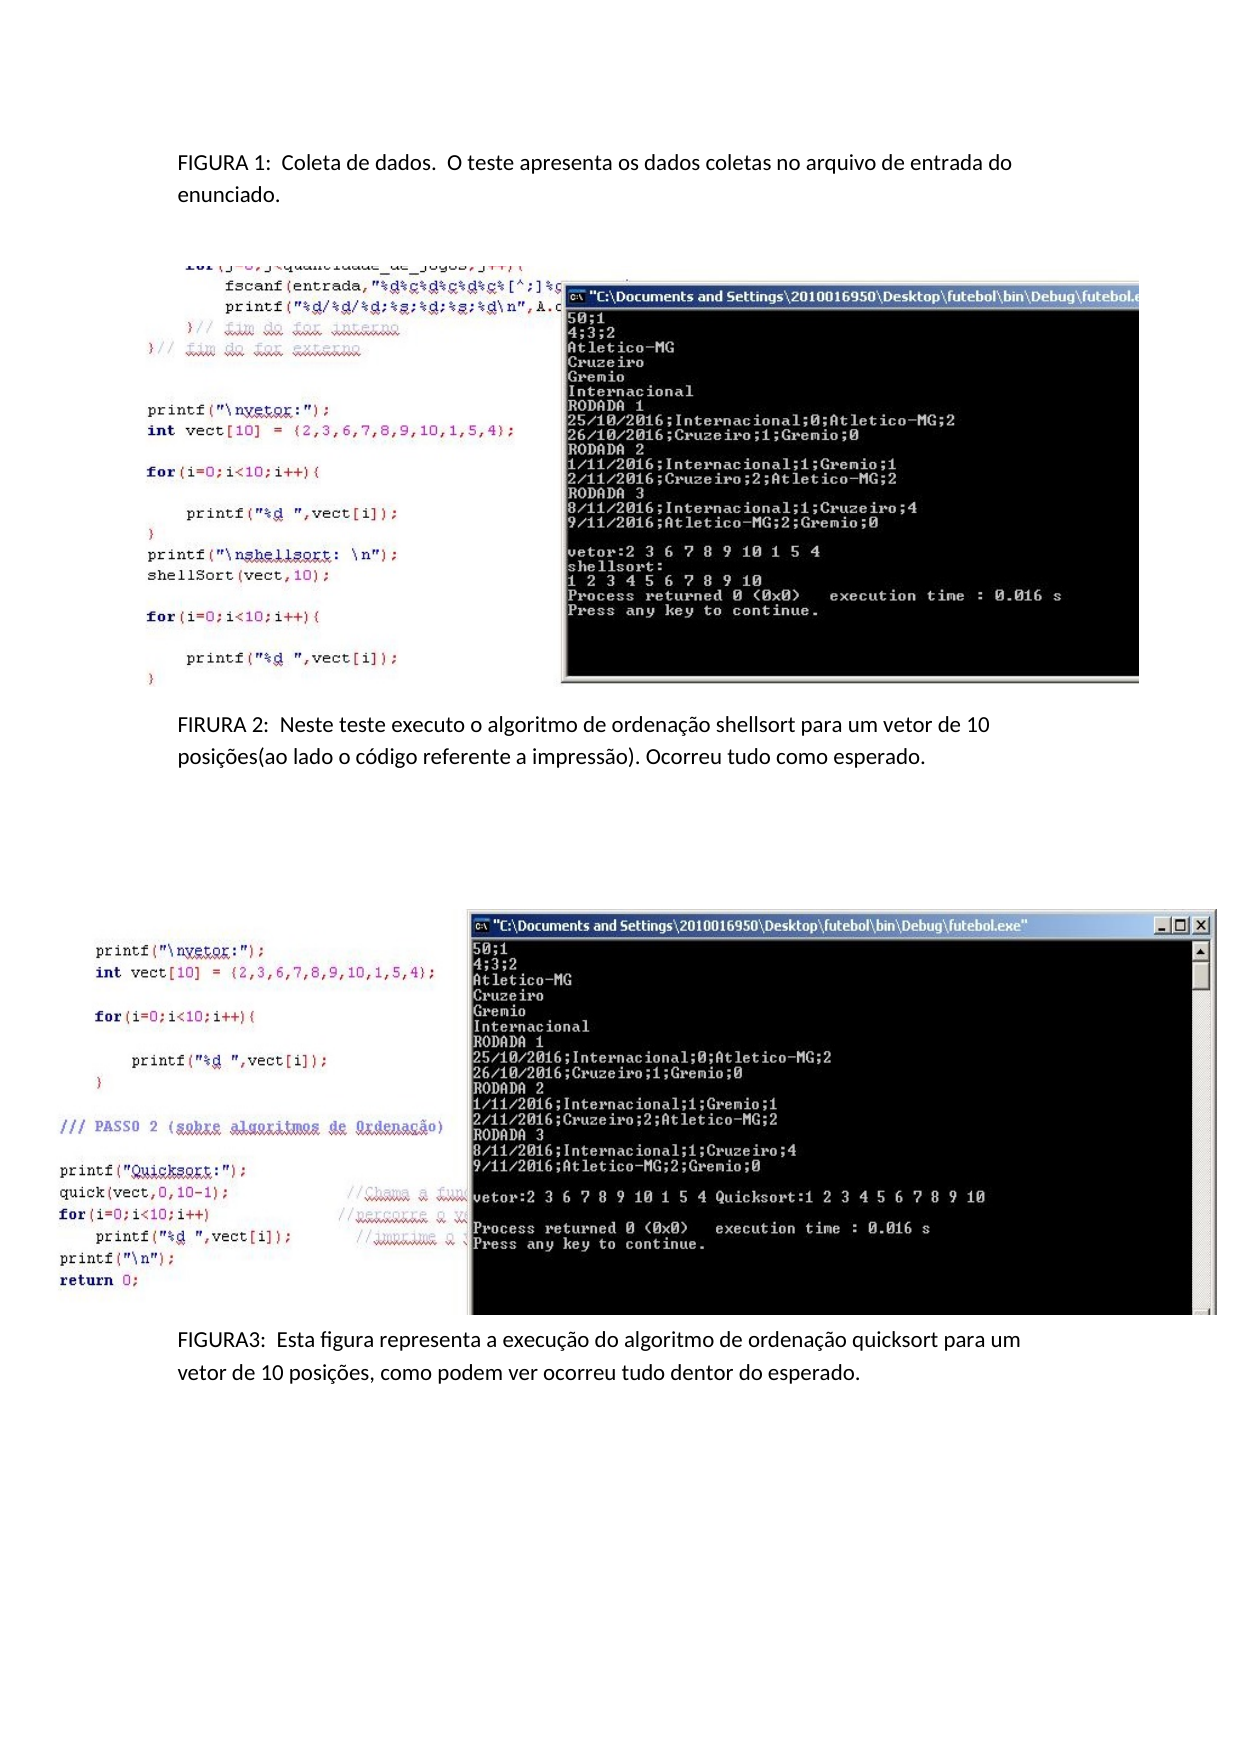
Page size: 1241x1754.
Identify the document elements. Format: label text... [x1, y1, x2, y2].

picture [56, 909, 1218, 1315]
text FIGURA3: Esta figura representa a execução do algoritmo de ordenação quicksort para um vetor de 10 posições, como podem ver ocorreu tudo dentor do esperado. [177, 1325, 1063, 1386]
text FIGURA 1: Coleta de dados. O teste apresenta os dados coletas no arquivo de entrada do enunciado. [177, 148, 1063, 208]
picture [107, 266, 1139, 687]
text FIRURA 2: Neste teste executo o algoritmo de ordenação shellsort para um vetor de 10 posições(ao lado o código referente a impressão). Ocorreu tudo como esperado. [177, 710, 1063, 770]
